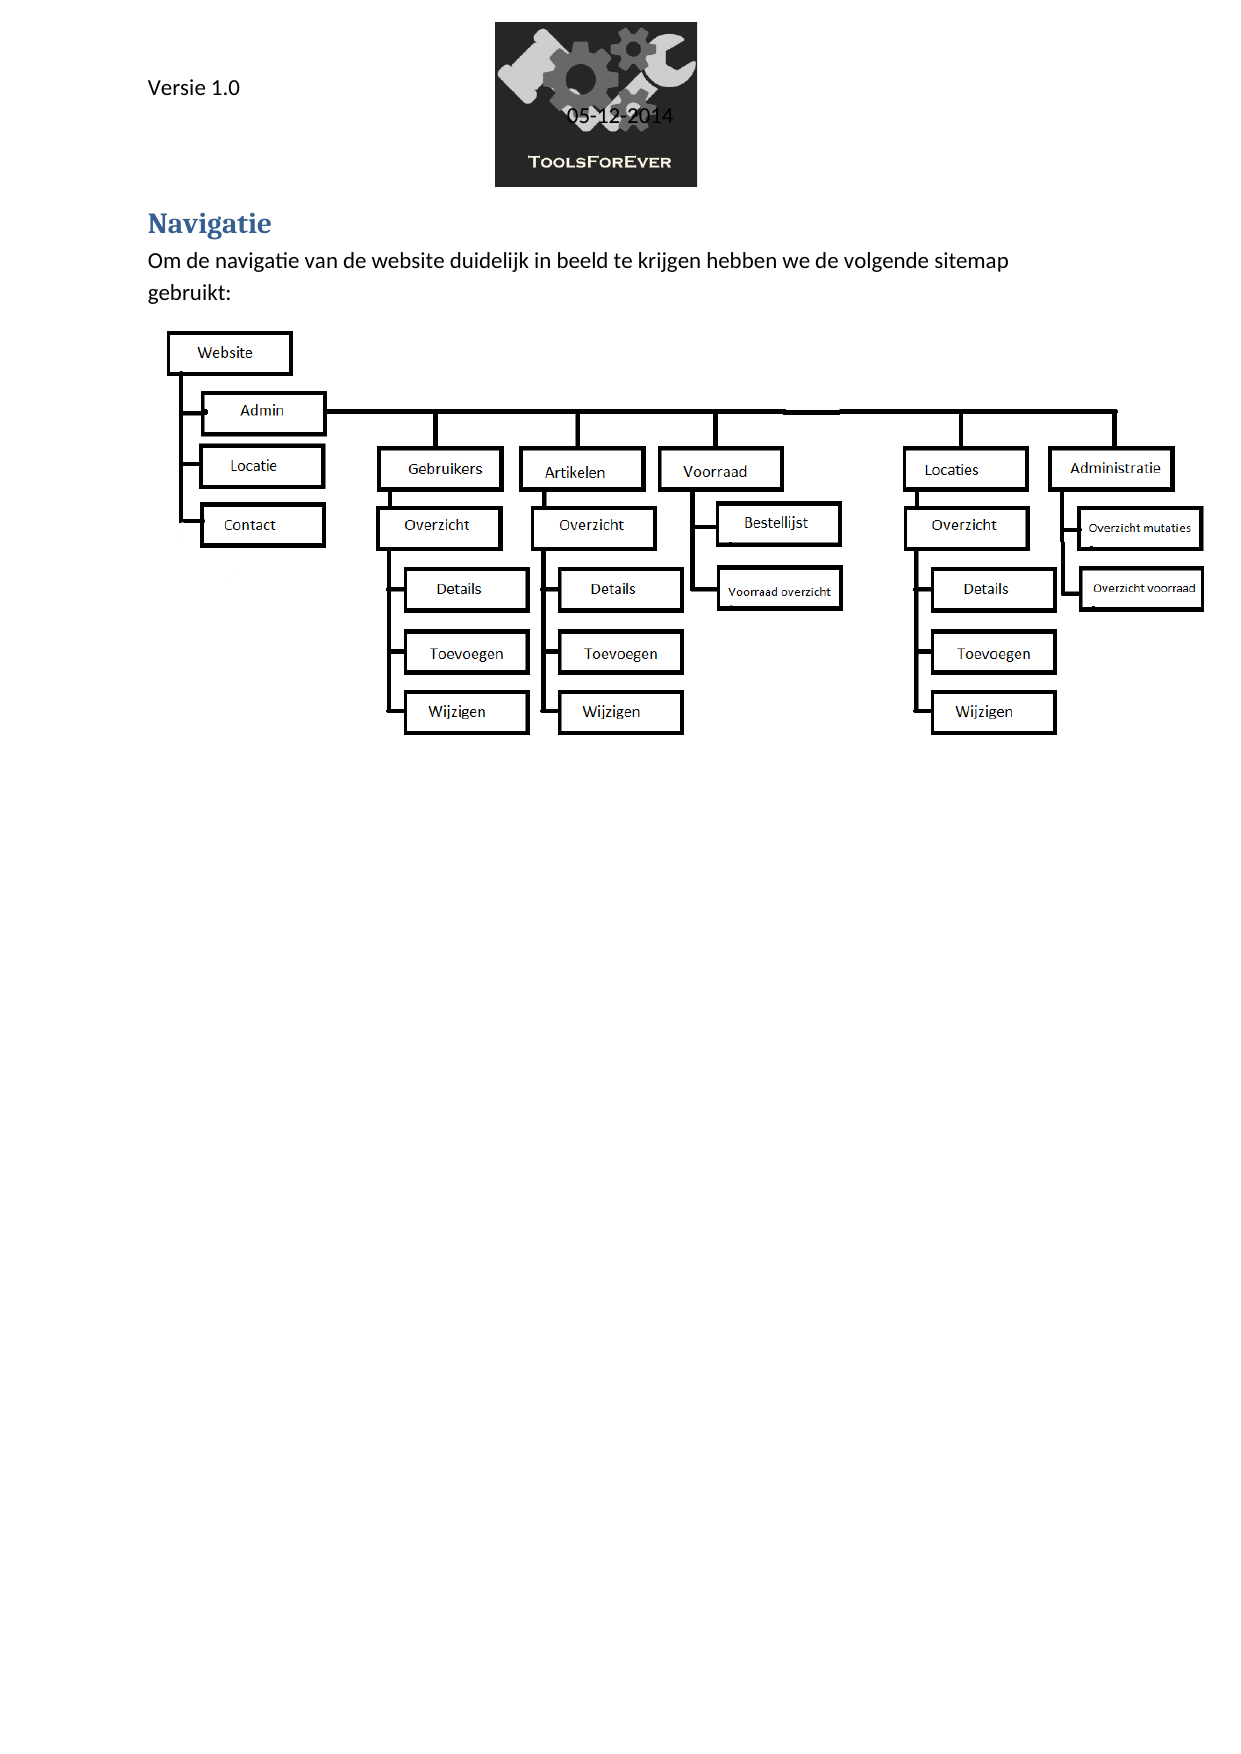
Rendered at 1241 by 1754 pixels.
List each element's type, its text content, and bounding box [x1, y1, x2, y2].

picture [147, 310, 1204, 798]
picture [495, 22, 698, 187]
text Om de navigatie van de website duidelijk in beeld te krijgen hebben we de volgende sitemap gebruikt: [148, 246, 1093, 310]
subtitle Navigatie [148, 207, 1093, 241]
